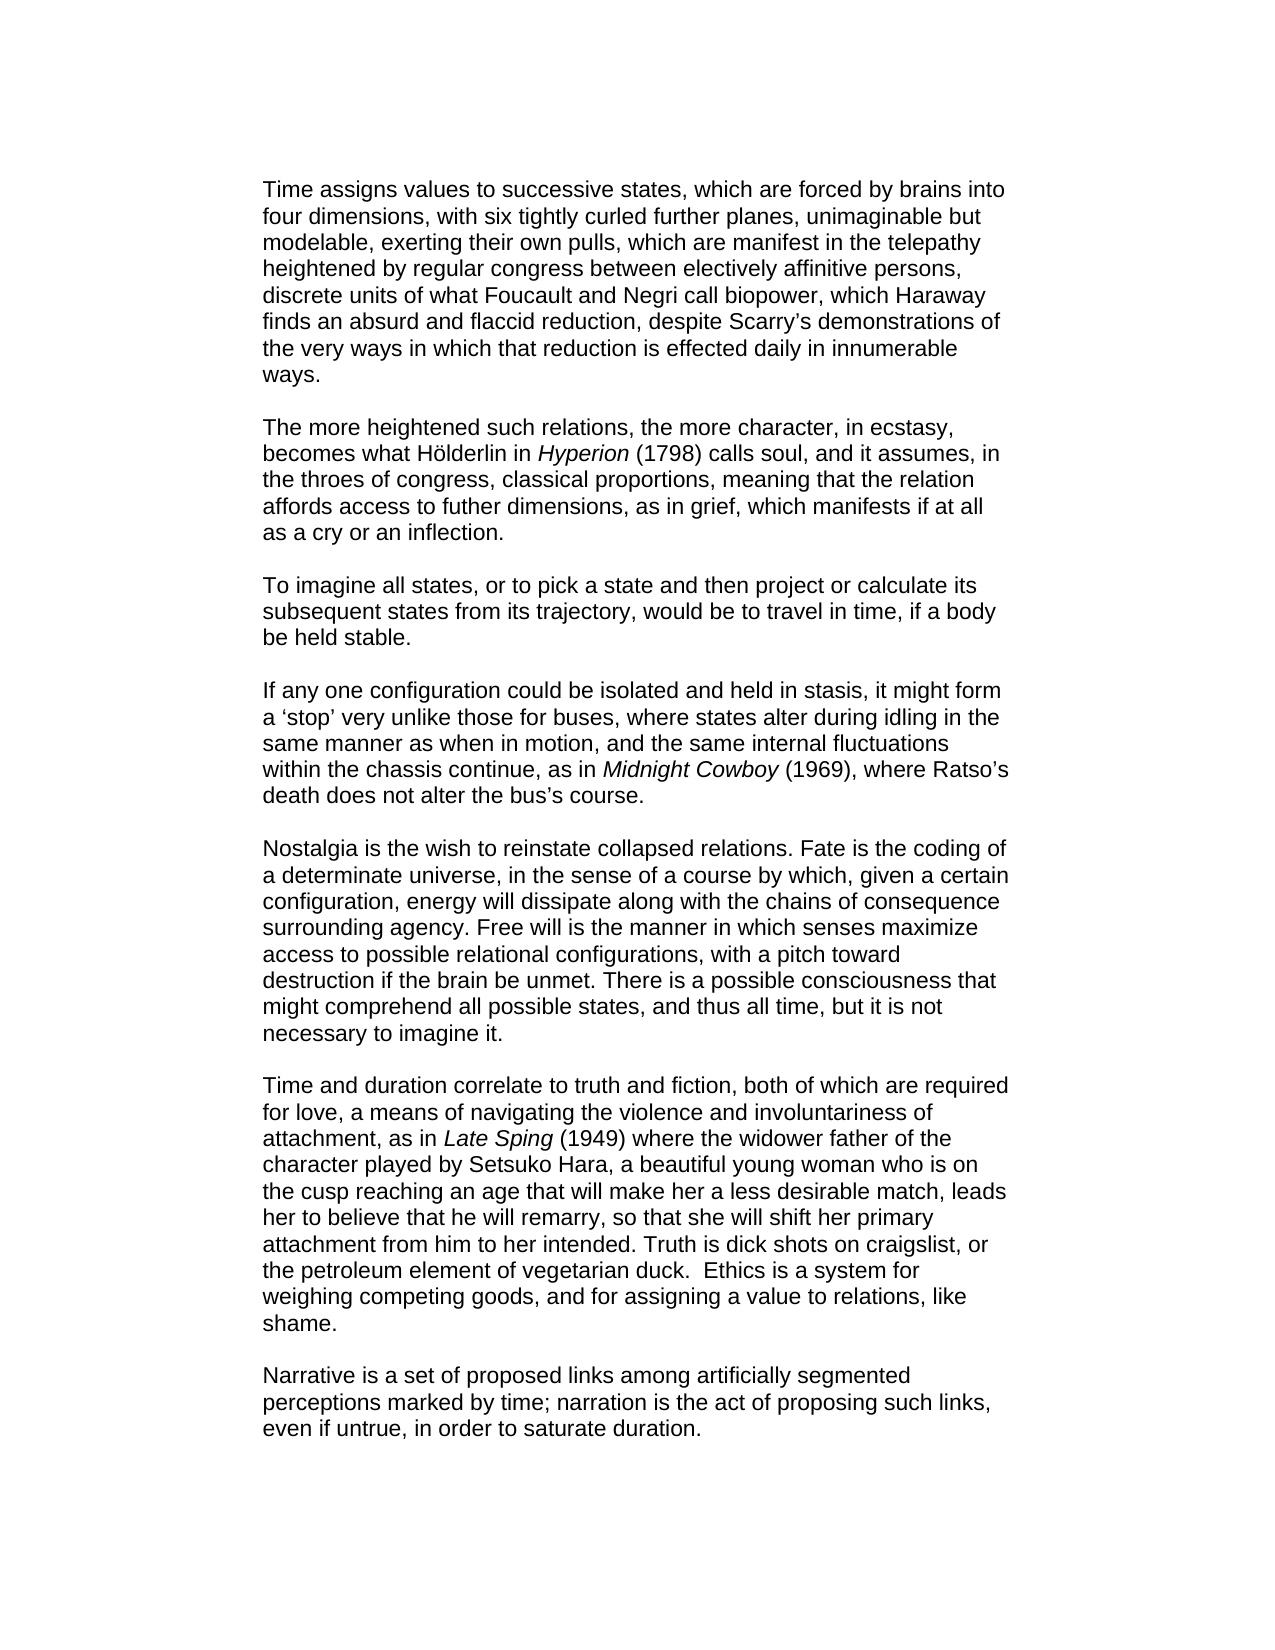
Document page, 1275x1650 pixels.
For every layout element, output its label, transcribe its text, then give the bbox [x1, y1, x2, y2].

text To imagine all states, or to pick a state and then project or calculate its subsequent states from its trajectory, would be to travel in time, if a body be held stable. [262, 572, 1012, 651]
text Narrative is a set of proposed links among artificially segmented perceptions marked by time; narration is the act of proposing such links, even if untrue, in order to saturate duration. [262, 1362, 1012, 1441]
text Nostalgia is the wish to reinstate collapsed relations. Fate is the coding of a determinate universe, in the sense of a course by which, given a certain configuration, energy will dissipate along with the chains of consequence surrounding agency. Free will is the manner in which senses maximize access to possible relational configurations, with a pitch toward destruction if the brain be unmet. There is a possible consciousness that might comprehend all possible states, and thus all time, but it is not necessary to imagine it. [262, 835, 1012, 1046]
text Time assigns values to successive states, which are forced by brains into four dimensions, with six tightly curled further planes, unimaginable but modelable, exerting their own pulls, which are manifest in the telepathy heightened by regular congress between electively affinitive persons, discrete units of what Foucault and Negri call biopower, which Haraway finds an absurd and flaccid reduction, despite Scarry’s demonstrations of the very ways in which that reduction is effected daily in innumerable ways. [262, 176, 1012, 387]
text The more heightened such relations, the more character, in ecstasy, becomes what Hölderlin in Hyperion (1798) calls soul, and it assumes, in the throes of congress, classical proportions, meaning that the relation affords access to futher dimensions, as in grief, which manifests if at all as a cry or an inflection. [262, 413, 1012, 545]
text Time and duration correlate to truth and fiction, both of which are required for love, a means of navigating the violence and involuntariness of attachment, as in Late Sping (1949) where the widower father of the character played by Setsuko Hara, a beautiful young woman who is on the cusp reaching an age that will make her a less desirable match, leads her to believe that he will remarry, so that she will shift her primary attachment from him to her intended. Truth is dick shots on craigslist, or the petroleum element of vegetarian duck. Ethics is a system for weighing competing goods, and for assigning a value to relations, like shame. [262, 1072, 1012, 1336]
text If any one configuration could be isolated and held in stasis, it might form a ‘stop’ very unlike those for buses, where states alter during idling in the same manner as when in motion, and the same internal fluctuations within the chassis continue, as in Midnight Cowboy (1969), where Ratso’s death does not alter the bus’s course. [262, 677, 1012, 809]
